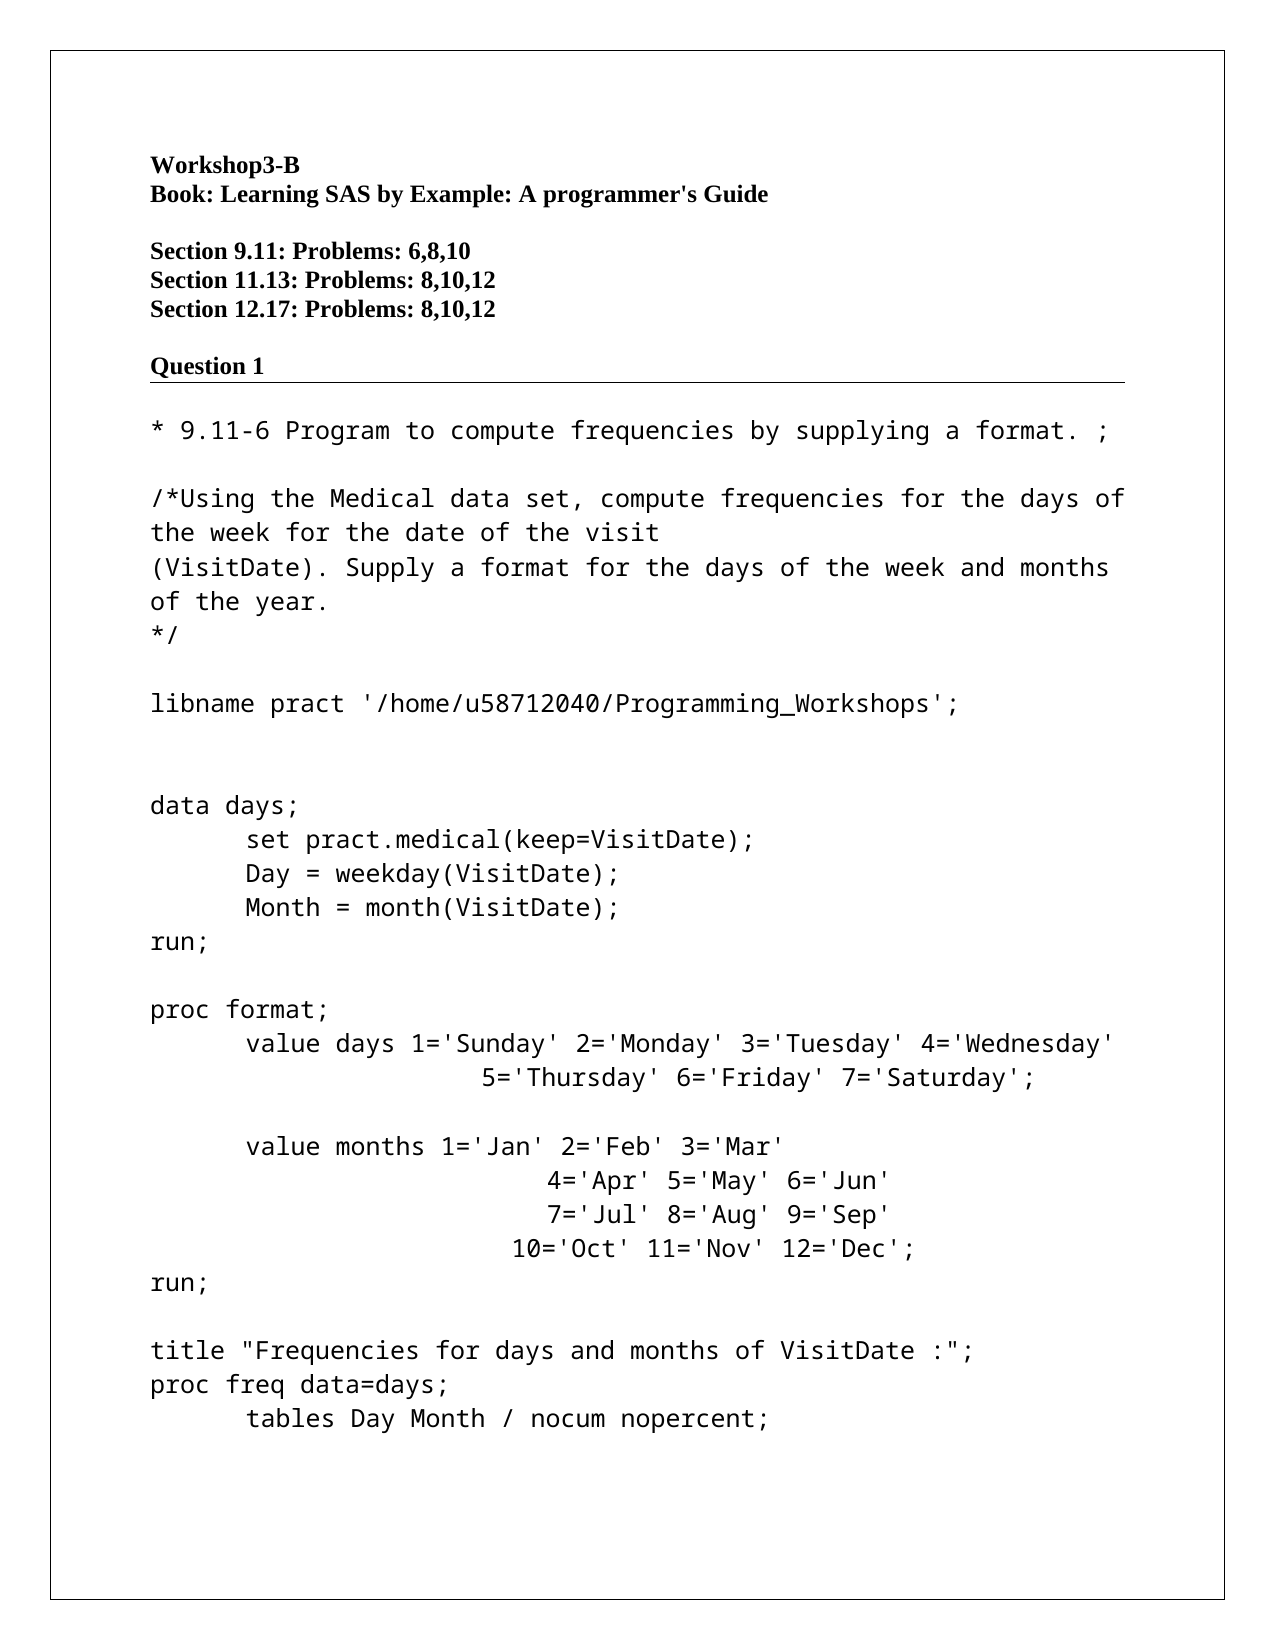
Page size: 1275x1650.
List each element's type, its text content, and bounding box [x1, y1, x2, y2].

text Section 12.17: Problems: 8,10,12 [150, 294, 1125, 322]
text Section 9.11: Problems: 6,8,10 [150, 236, 1125, 265]
text Question 1 [150, 351, 1125, 382]
text Book: Learning SAS by Example: A programmer's Guide [150, 179, 1125, 207]
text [150, 413, 1125, 1435]
text Section 11.13: Problems: 8,10,12 [150, 265, 1125, 294]
text Workshop3-B [150, 150, 1125, 179]
